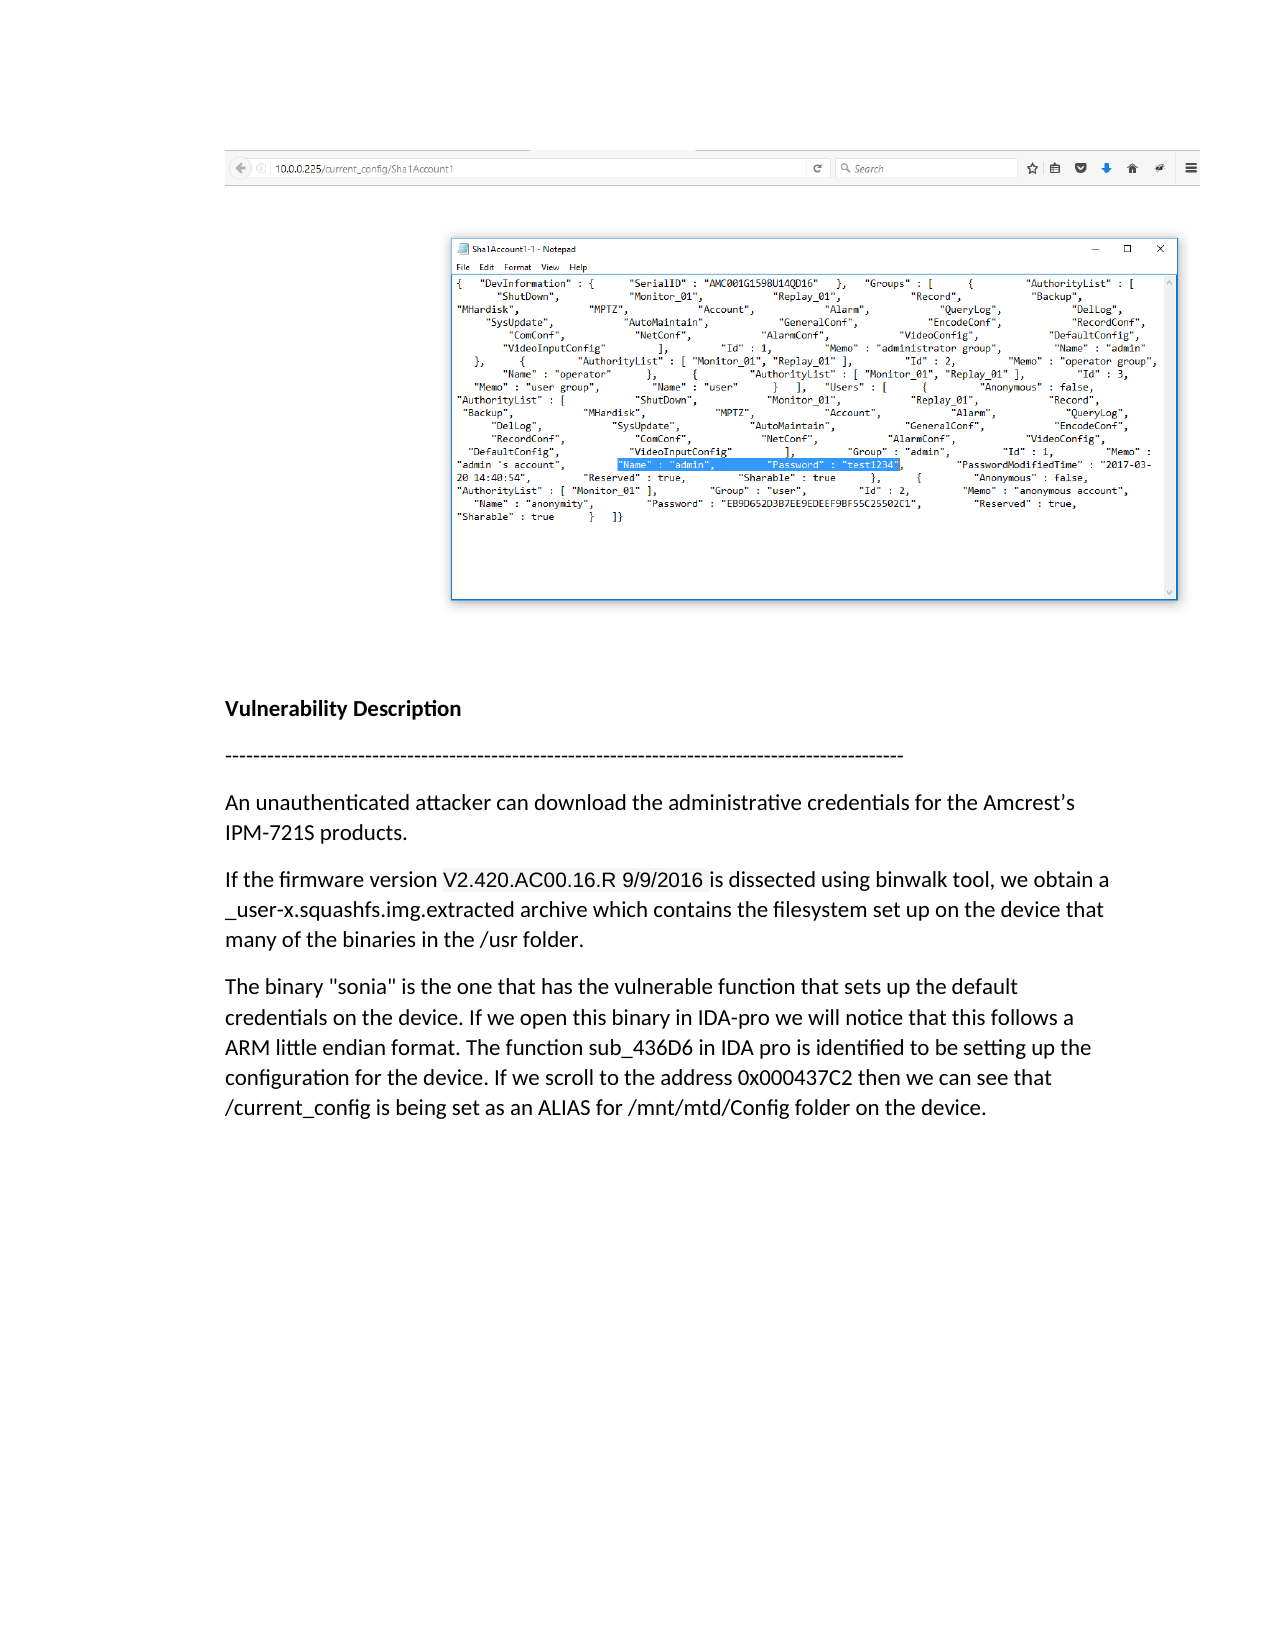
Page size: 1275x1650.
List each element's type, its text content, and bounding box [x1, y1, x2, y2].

text If the firmware version V2.420.AC00.16.R 9/9/2016 is dissected using binwalk tool, we obtain a _user-x.squashfs.img.extracted archive which contains the filesystem set up on the device that many of the binaries in the /usr folder. [225, 865, 1125, 953]
picture [225, 150, 1200, 629]
text An unauthenticated attacker can download the administrative credentials for the Amcrest’s IPM-721S products. [225, 788, 1125, 846]
text The binary "sonia" is the one that has the vulnerable function that sets up the default credentials on the device. If we open this binary in IDA-pro we will notice that this follows a ARM little endian format. The function sub_436D6 in IDA pro is identified to be setting up the configuration for the device. If we scroll to the address 0x000437C2 then we can see that /current_config is being set as an ALIAS for /mnt/mtd/Config folder on the device. [225, 972, 1125, 1121]
text ------------------------------------------------------------------------------------------------- [150, 741, 1125, 769]
text Vulnerability Description [150, 694, 1125, 722]
